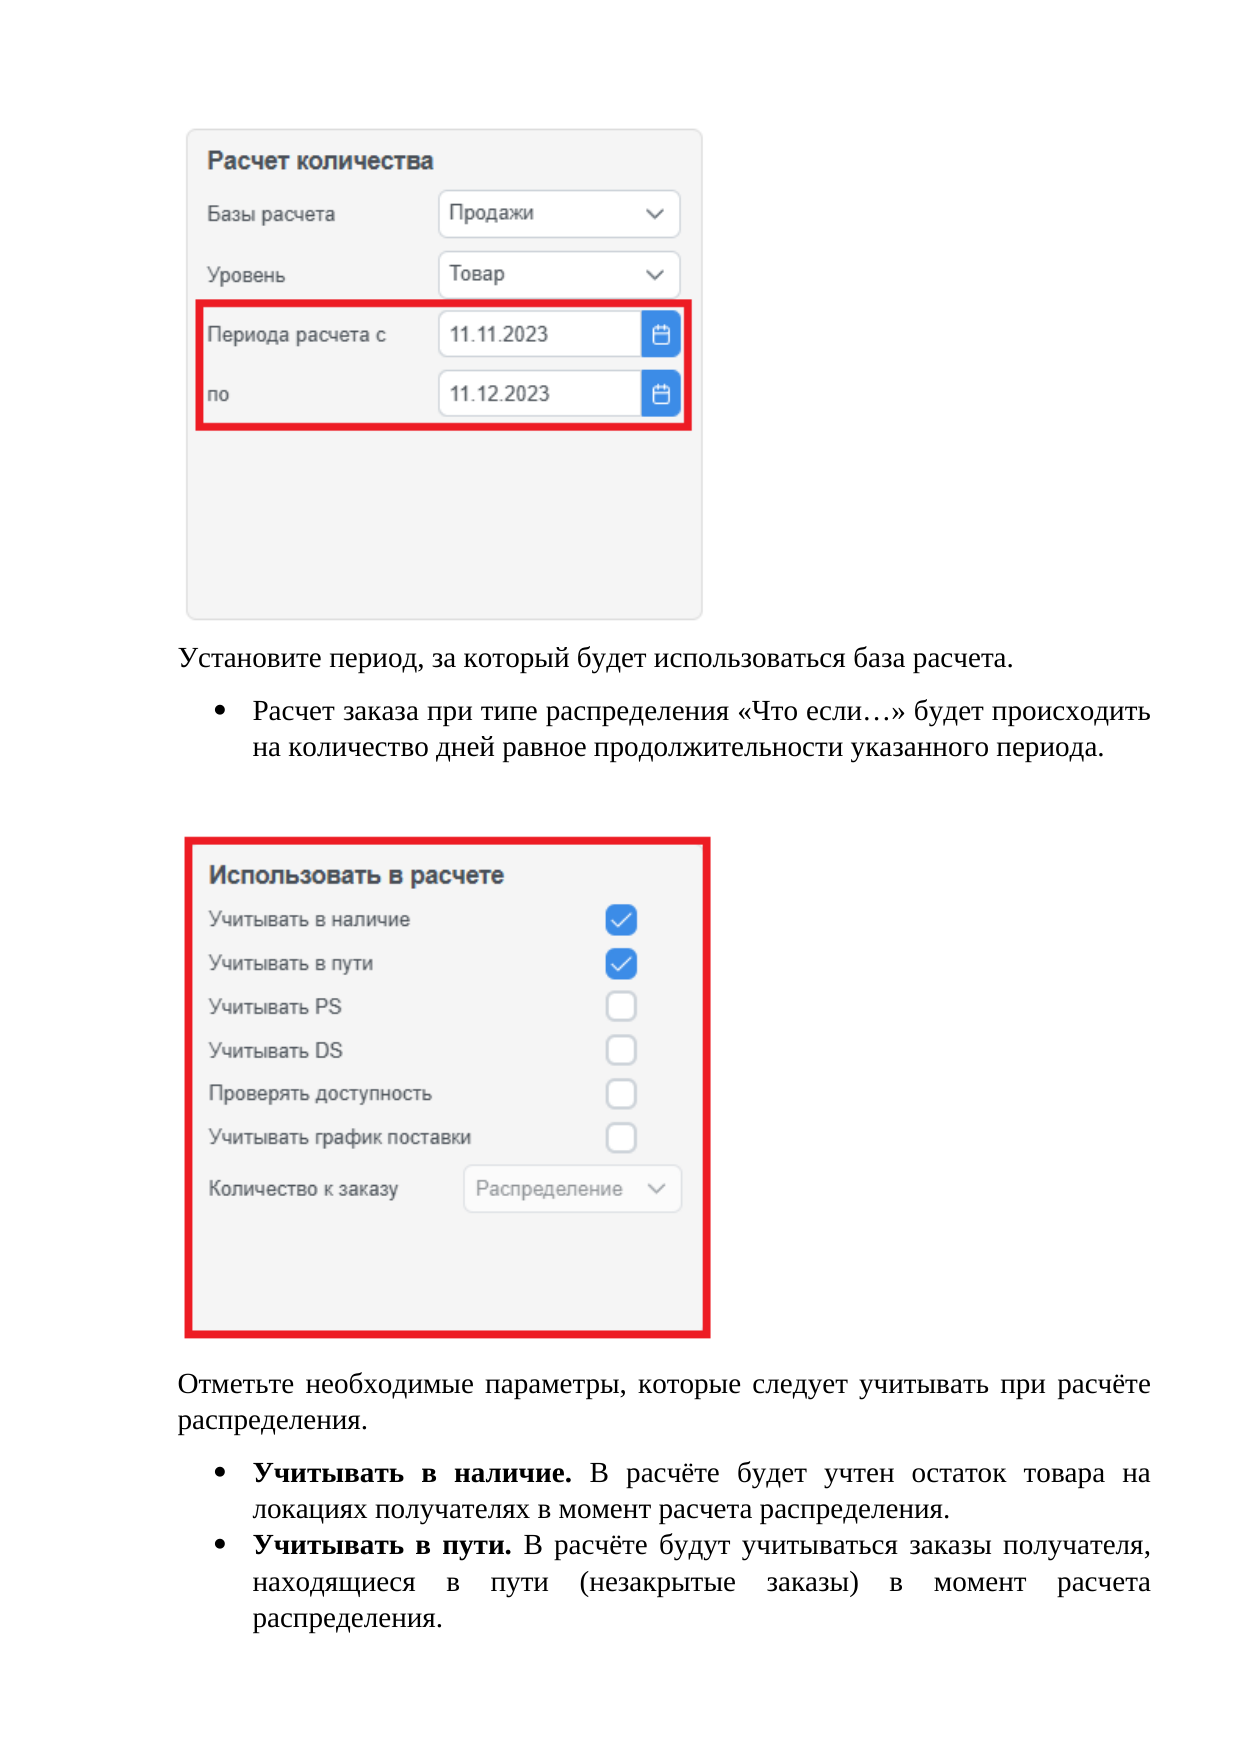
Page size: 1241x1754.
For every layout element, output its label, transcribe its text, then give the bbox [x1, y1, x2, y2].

text Установите период, за который будет использоваться база расчета. [177, 640, 1152, 674]
text Отметьте необходимые параметры, которые следует учитывать при расчёте распределения. [177, 1366, 1152, 1436]
list Расчет заказа при типе распределения «Что если…» будет происходить на количество дней равное продолжительности указанного периода. [215, 693, 1152, 763]
picture [177, 118, 714, 622]
picture [177, 834, 714, 1348]
list Учитывать в наличие. В расчёте будет учтен остаток товара на локациях получателях в момент расчета распределения. [215, 1455, 1152, 1525]
list Учитывать в пути. В расчёте будут учитываться заказы получателя, находящиеся в пути (незакрытые заказы) в момент расчета распределения. [215, 1527, 1152, 1633]
